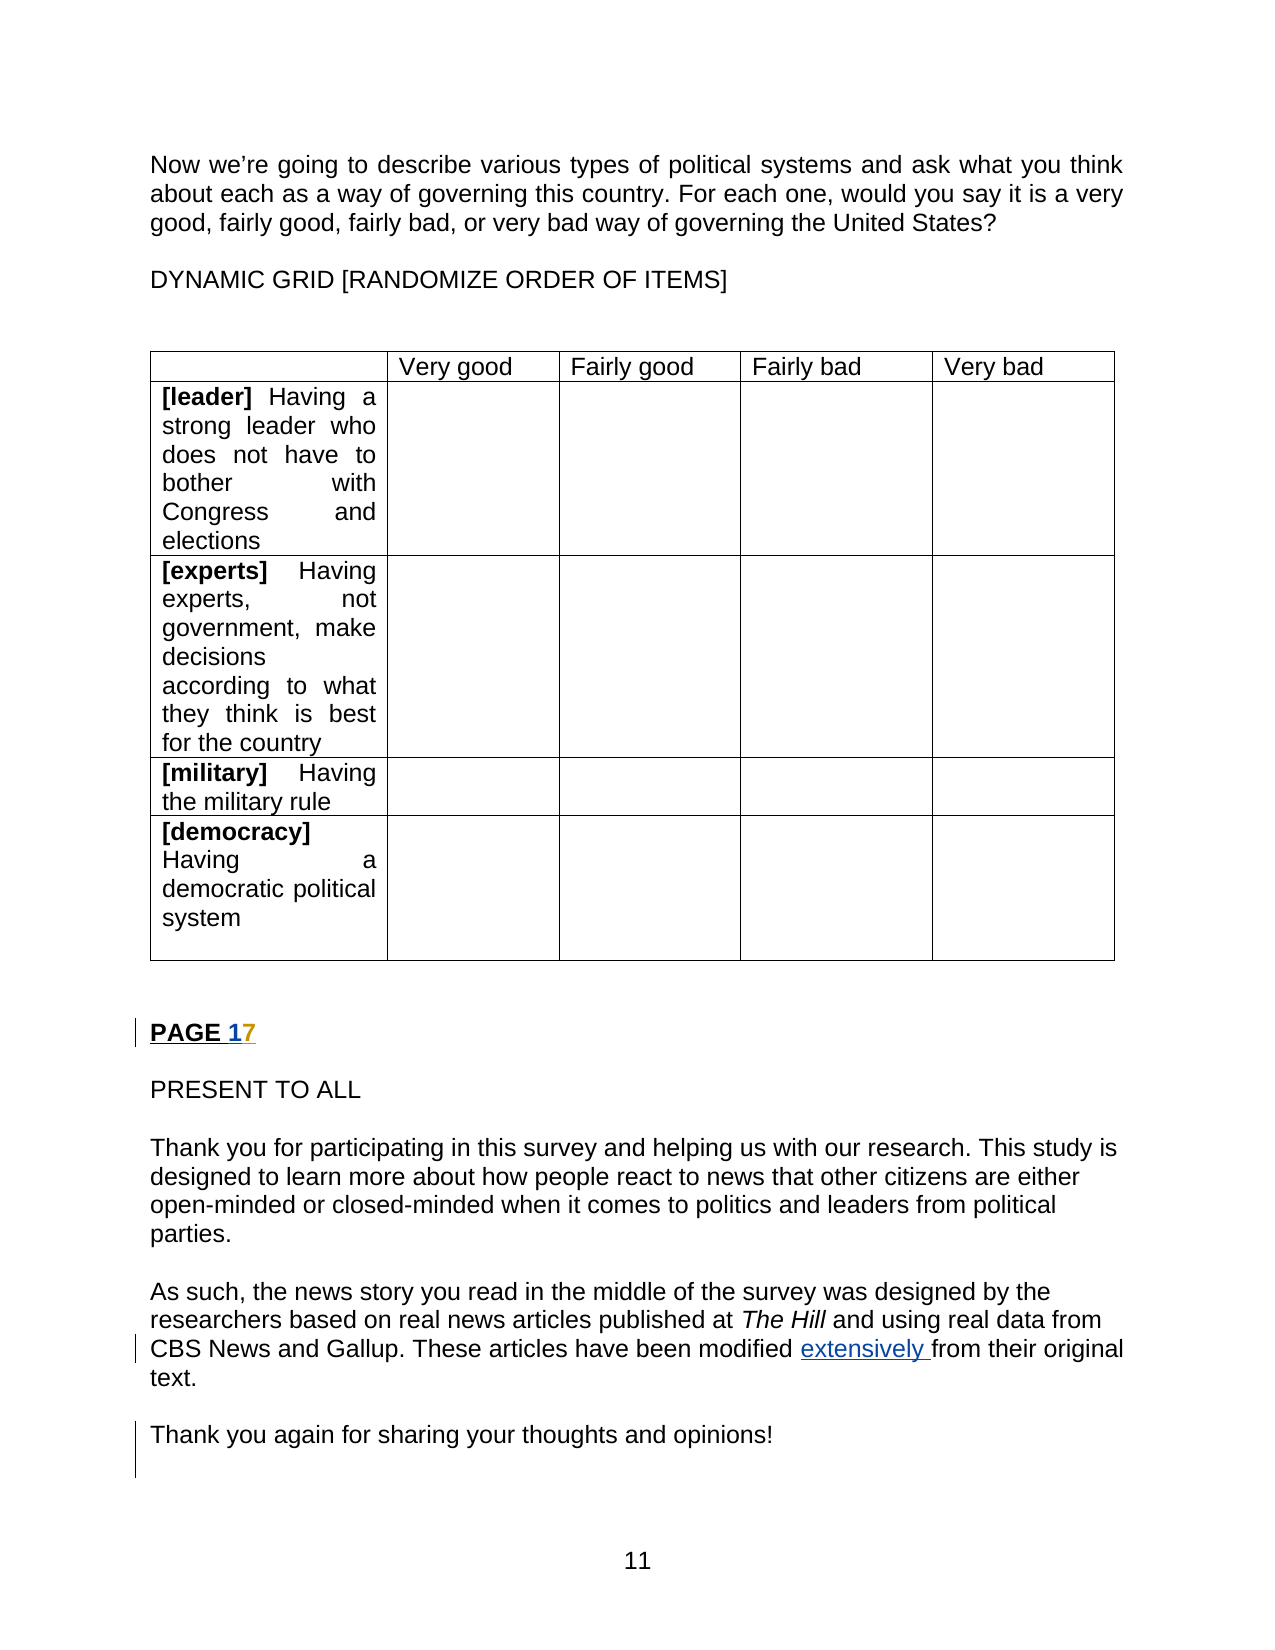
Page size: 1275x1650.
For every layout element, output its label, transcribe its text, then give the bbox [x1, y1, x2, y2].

table_cell [933, 758, 1114, 815]
table_cell [741, 758, 932, 815]
table_cell [741, 556, 932, 757]
table_cell [388, 382, 559, 554]
text Now we’re going to describe various types of political systems and ask what you think about each as a way of governing this country. For each one, would you say it is a very good, fairly good, fairly bad, or very bad way of governing the United States? [150, 150, 1125, 236]
table_cell [933, 556, 1114, 757]
table_cell [560, 816, 740, 959]
table_cell [experts] Having experts, not government, make decisions according to what they think is best for the country [151, 556, 387, 757]
table_cell [military] Having the military rule [151, 758, 387, 815]
table_cell [388, 556, 559, 757]
table_cell [560, 758, 740, 815]
text PRESENT TO ALL [150, 1076, 1125, 1104]
table_cell [388, 758, 559, 815]
table_cell [560, 382, 740, 554]
table_header Fairly bad [741, 352, 932, 381]
table_cell [560, 556, 740, 757]
text PAGE [150, 1018, 1125, 1047]
table_cell [democracy] Having a democratic political system [151, 816, 387, 959]
table_cell [leader] Having a strong leader who does not have to bother with Congress and elections [151, 382, 387, 554]
table_header [151, 352, 387, 381]
table_cell [933, 816, 1114, 959]
table_header Very good [388, 352, 559, 381]
text Thank you for participating in this survey and helping us with our research. This study is designed to learn more about how people react to news that other citizens are either open-minded or closed-minded when it comes to politics and leaders from political parties. As such, the news story you read in the middle of the survey was designed by the researchers based on real news articles published at The Hill and using real data from CBS News and Gallup. These articles have been modified from their original text. [150, 1133, 1125, 1392]
text Thank you again for sharing your thoughts and opinions! [150, 1421, 1125, 1449]
table_header Fairly good [560, 352, 740, 381]
text DYNAMIC GRID [RANDOMIZE ORDER OF ITEMS] [150, 265, 1125, 294]
table_header Very bad [933, 352, 1114, 381]
table_cell [933, 382, 1114, 554]
table_cell [741, 382, 932, 554]
table_cell [741, 816, 932, 959]
table_cell [388, 816, 559, 959]
